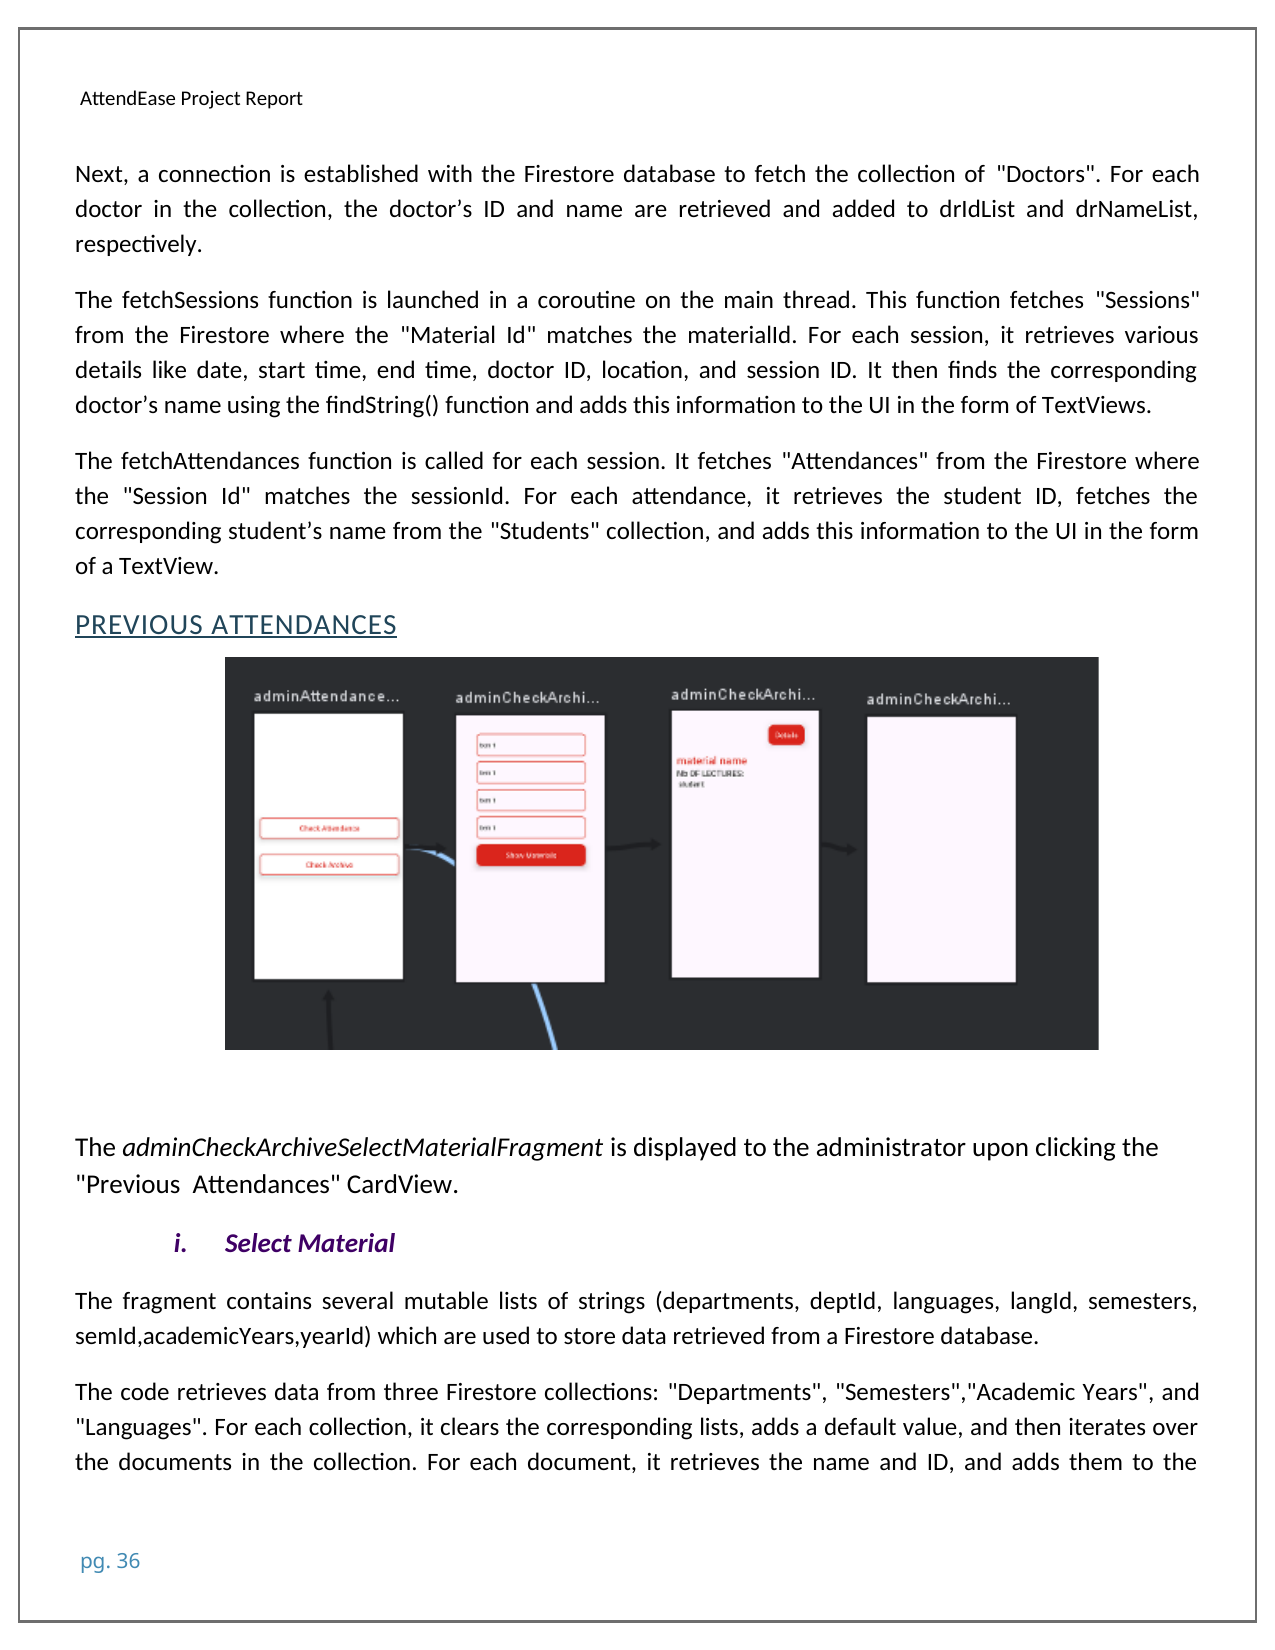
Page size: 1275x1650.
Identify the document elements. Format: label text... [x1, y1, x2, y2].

text Next, a connection is established with the Firestore database to fetch the collection of "Doctors". For each doctor in the collection, the doctor’s ID and name are retrieved and added to drIdList and drNameList, respectively. [75, 158, 1200, 259]
text The fetchSessions function is launched in a coroutine on the main thread. This function fetches "Sessions" from the Firestore where the "Material Id" matches the materialId. For each session, it retrieves various details like date, start time, end time, doctor ID, location, and session ID. It then finds the corresponding doctor’s name using the findString() function and adds this information to the UI in the form of TextViews. [75, 284, 1200, 419]
text The adminCheckArchiveSelectMaterialFragment is displayed to the administrator upon clicking the "Previous Attendances" CardView. [75, 1130, 1200, 1201]
text The fetchAttendances function is called for each session. It fetches "Attendances" from the Firestore where the "Session Id" matches the sessionId. For each attendance, it retrieves the student ID, fetches the corresponding student’s name from the "Students" collection, and adds this information to the UI in the form of a TextView. [75, 445, 1200, 580]
picture [225, 657, 1099, 1050]
subtitle Previous Attendances [75, 606, 1200, 641]
list Select Material [187, 1226, 1200, 1259]
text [75, 1376, 1200, 1477]
text The fragment contains several mutable lists of strings (departments, deptId, languages, langId, semesters, semId,academicYears,yearId) which are used to store data retrieved from a Firestore database. [75, 1285, 1200, 1351]
